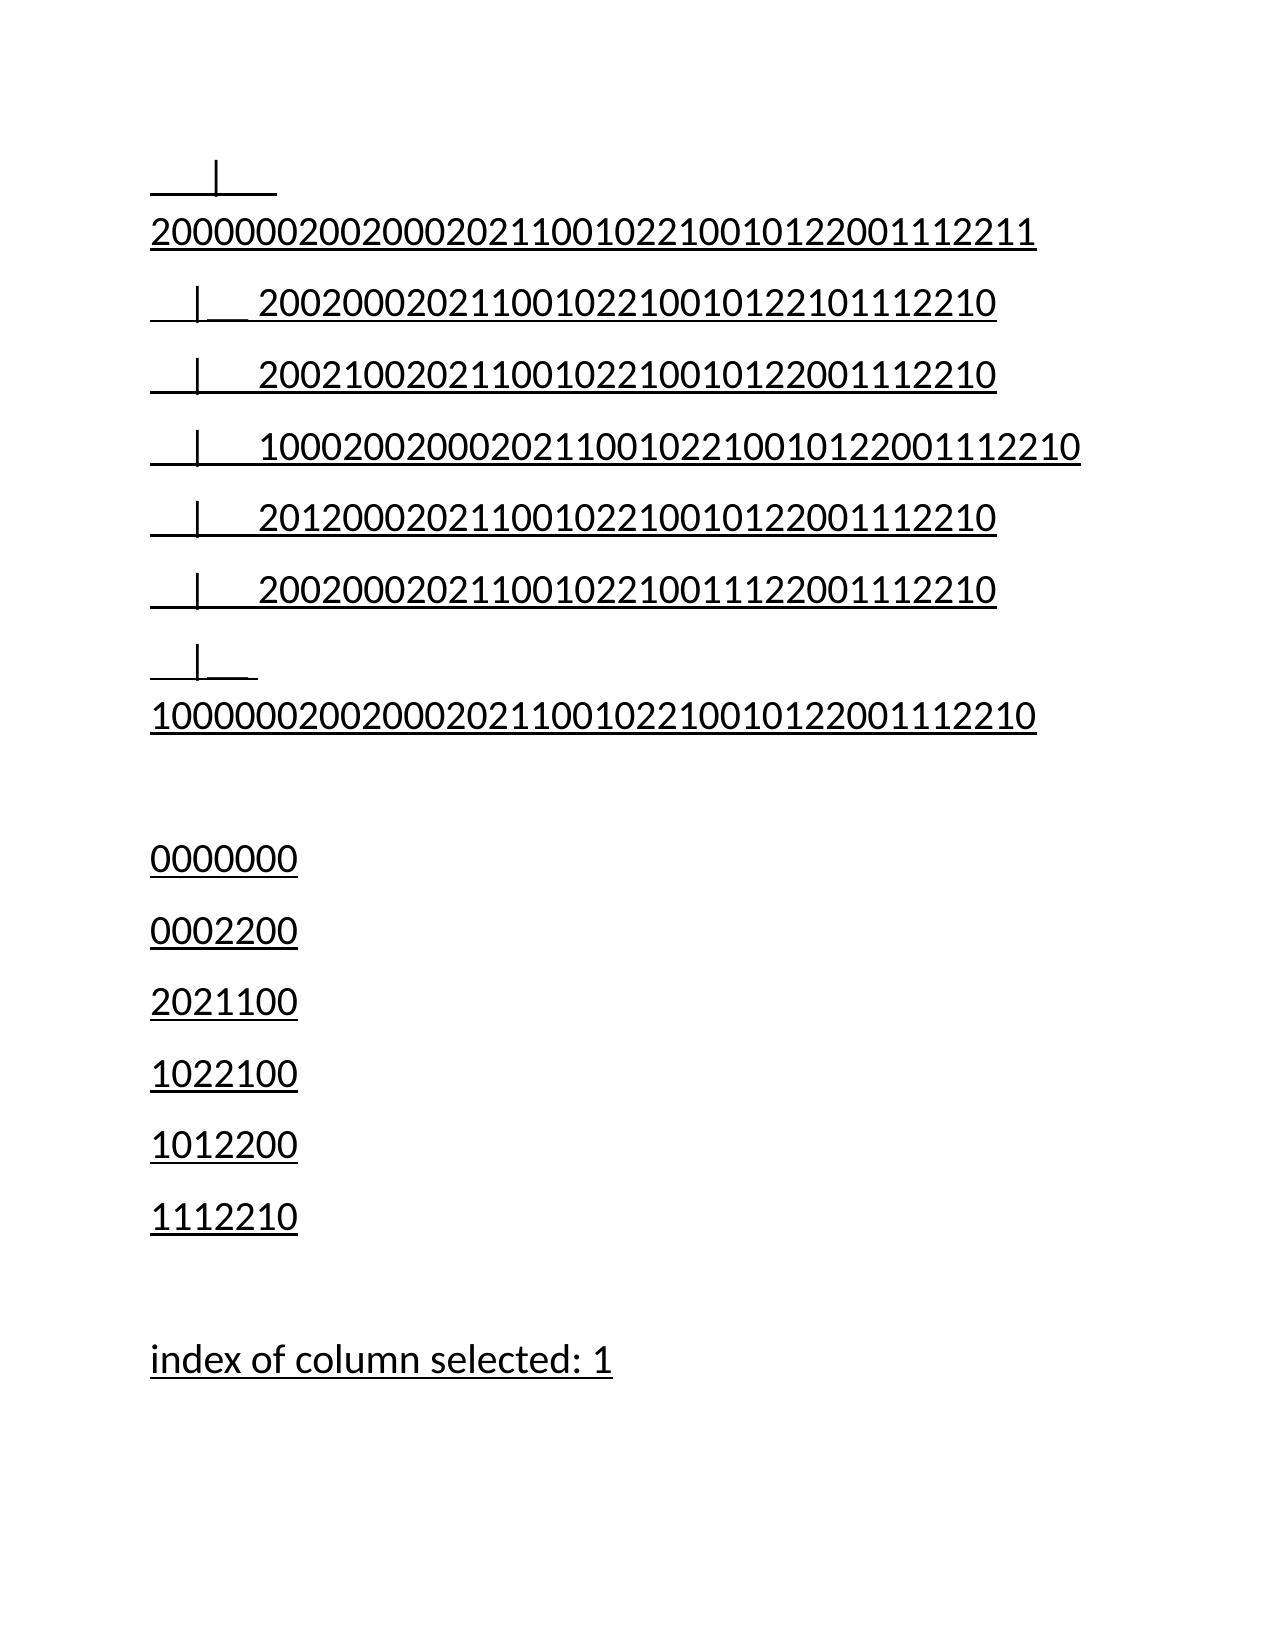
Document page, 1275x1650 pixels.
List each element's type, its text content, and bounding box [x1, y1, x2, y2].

text |__ 20120002021100102210010122001112210 [150, 491, 1125, 542]
text |__ 100000020020002021100102210010122001112210 [150, 634, 1125, 740]
text 1022100 [150, 1047, 1125, 1098]
text |__ 200000020020002021100102210010122001112211 [150, 150, 1125, 256]
text 2021100 [150, 975, 1125, 1026]
text 0002200 [150, 904, 1125, 955]
text 1012200 [150, 1118, 1125, 1169]
text index of column selected: 1 [150, 1333, 1125, 1384]
text |__ 20021002021100102210010122001112210 [150, 348, 1125, 399]
text |__ 20020002021100102210011122001112210 [150, 563, 1125, 613]
text 0000000 [150, 832, 1125, 883]
text 1112210 [150, 1190, 1125, 1241]
text |__ 100020020002021100102210010122001112210 [150, 419, 1125, 470]
text |__ 20020002021100102210010122101112210 [150, 276, 1125, 327]
